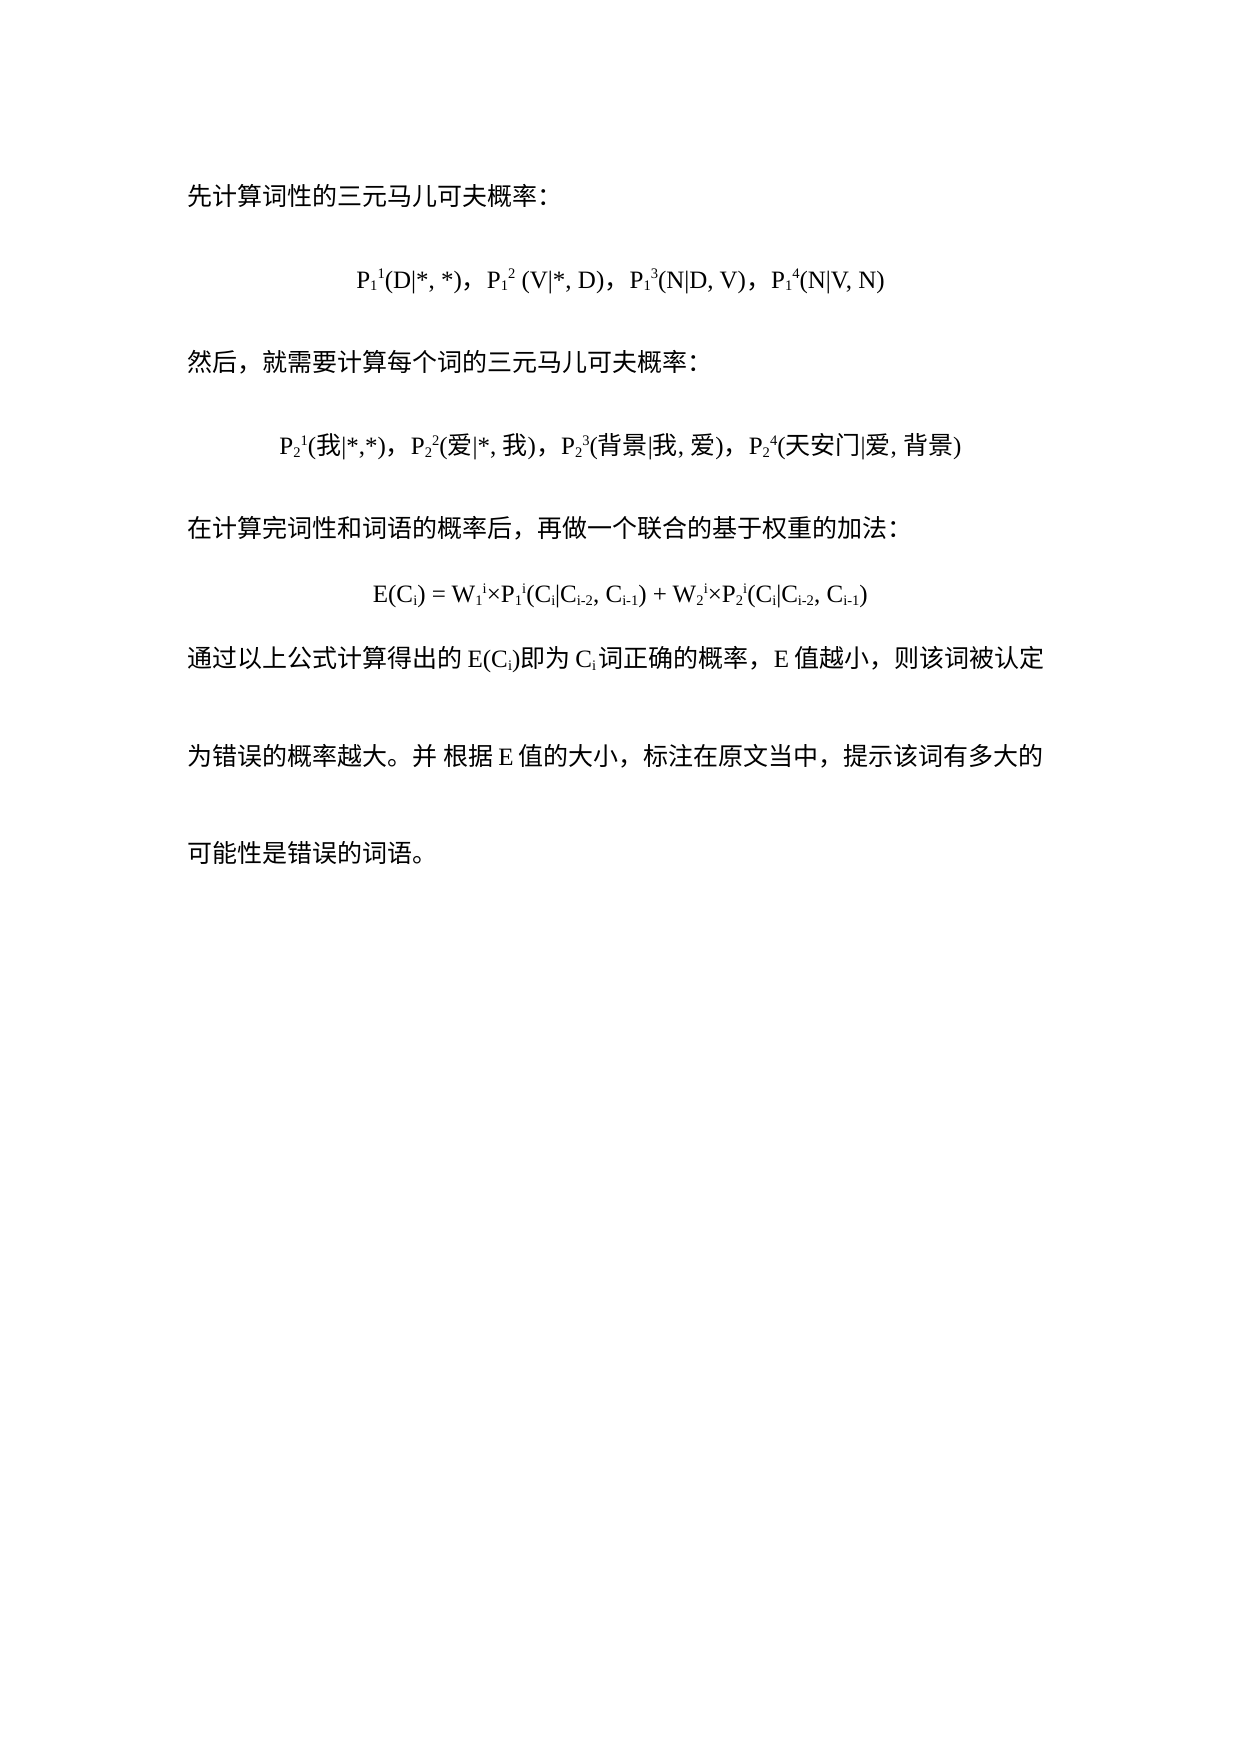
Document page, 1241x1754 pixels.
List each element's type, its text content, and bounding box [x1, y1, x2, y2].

text 然后，就需要计算每个词的三元马儿可夫概率： [187, 328, 1053, 393]
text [187, 162, 1053, 227]
text P11(D|*, *)，P12 (V|*, D)，P13(N|D, V)，P14(N|V, N) [187, 245, 1053, 310]
text E(Ci) = W1i×P1i(Ci|Ci-2, Ci-1) + W2i×P2i(Ci|Ci-2, Ci-1) [187, 578, 1053, 610]
text 通过以上公式计算得出的E(Ci)即为Ci词正确的概率，E值越小，则该词被认定为错误的概率越大。并 根据E值的大小，标注在原文当中，提示该词有多大的可能性是错误的词语。 [187, 624, 1053, 884]
text 在计算完词性和词语的概率后，再做一个联合的基于权重的加法： [187, 494, 1053, 559]
text P21(我|*,*)，P22(爱|*, 我)，P23(背景|我, 爱)，P24(天安门|爱, 背景) [187, 411, 1053, 476]
